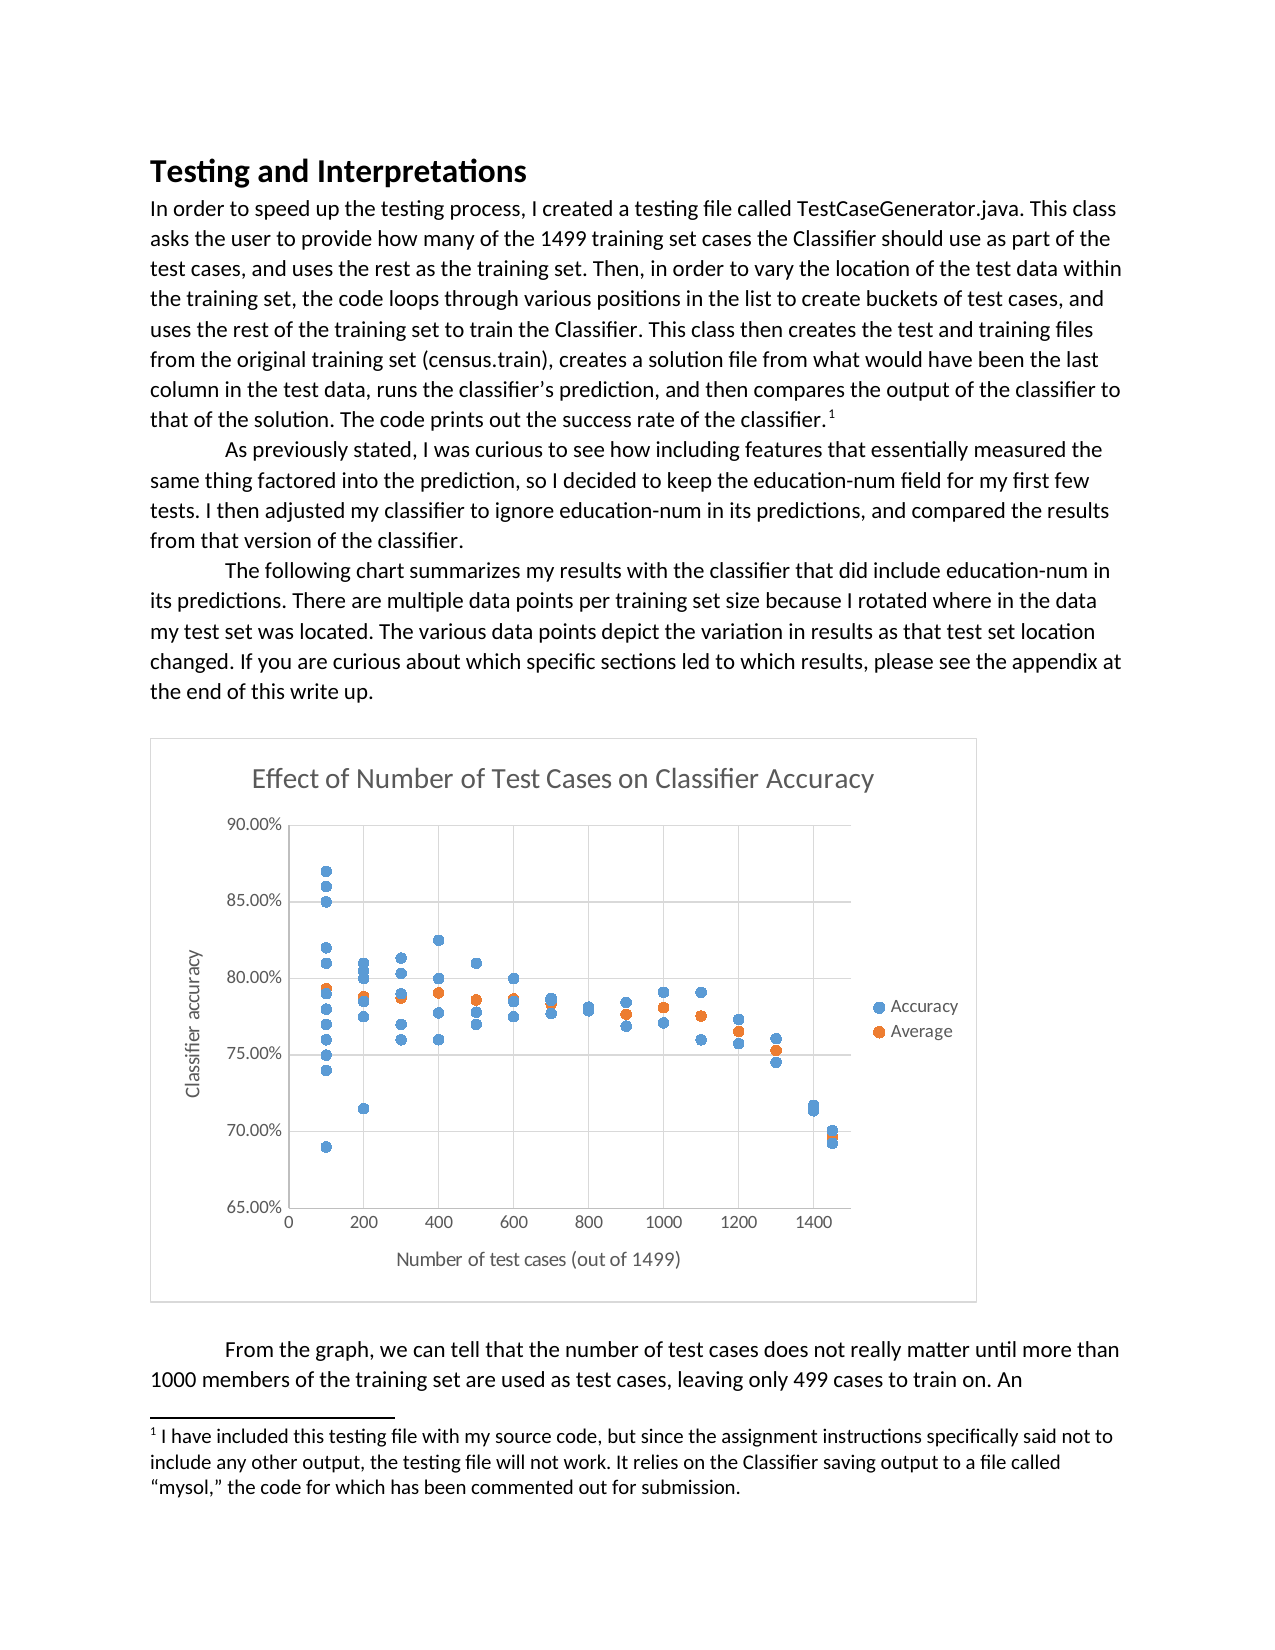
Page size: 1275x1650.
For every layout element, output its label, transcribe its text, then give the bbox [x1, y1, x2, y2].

text Testing and Interpretations [150, 150, 1125, 191]
text In order to speed up the testing process, I created a testing file called TestCaseGenerator.java. This class asks the user to provide how many of the 1499 training set cases the Classifier should use as part of the test cases, and uses the rest as the training set. Then, in order to vary the location of the test data within the training set, the code loops through various positions in the list to create buckets of test cases, and uses the rest of the training set to train the Classifier. This class then creates the test and training files from the original training set (census.train), creates a solution file from what would have been the last column in the test data, runs the classifier’s prediction, and then compares the output of the classifier to that of the solution. The code prints out the success rate of the classifier. [150, 194, 1125, 433]
text As previously stated, I was curious to see how including features that essentially measured the same thing factored into the prediction, so I decided to keep the education-num field for my first few tests. I then adjusted my classifier to ignore education-num in its predictions, and compared the results from that version of the classifier. [150, 436, 1125, 554]
text The following chart summarizes my results with the classifier that did include education-num in its predictions. There are multiple data points per training set size because I rotated where in the data my test set was located. The various data points depict the variation in results as that test set location changed. If you are curious about which specific sections led to which results, please see the appendix at the end of this write up. [150, 556, 1125, 705]
